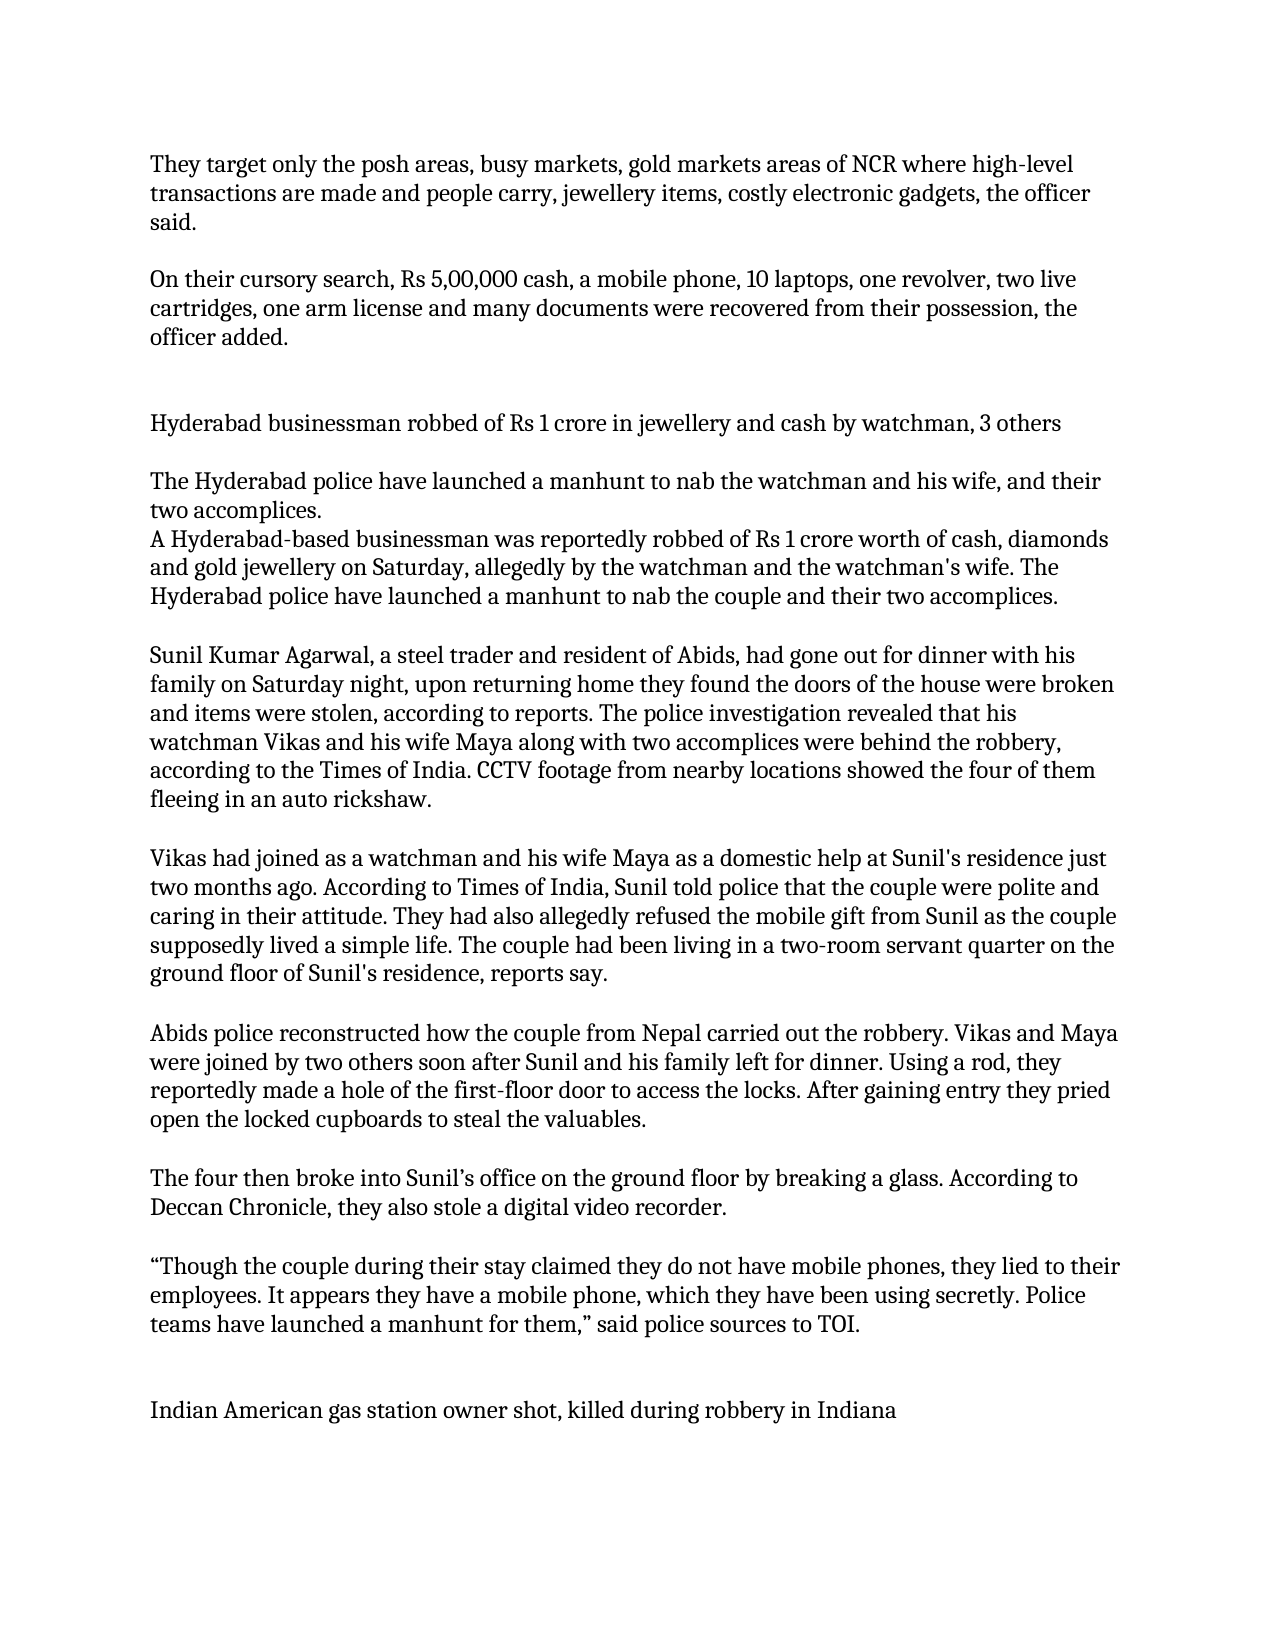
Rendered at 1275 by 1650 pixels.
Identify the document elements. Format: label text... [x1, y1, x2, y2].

text “Though the couple during their stay claimed they do not have mobile phones, they lied to their employees. It appears they have a mobile phone, which they have been using secretly. Police teams have launched a manhunt for them,” said police sources to TOI. [150, 1252, 1125, 1338]
text On their cursory search, Rs 5,00,000 cash, a mobile phone, 10 laptops, one revolver, two live cartridges, one arm license and many documents were recovered from their possession, the officer added. [150, 265, 1125, 351]
text A Hyderabad-based businessman was reportedly robbed of Rs 1 crore worth of cash, diamonds and gold jewellery on Saturday, allegedly by the watchman and the watchman's wife. The Hyderabad police have launched a manhunt to nab the couple and their two accomplices. [150, 524, 1125, 611]
text They target only the posh areas, busy markets, gold markets areas of NCR where high-level transactions are made and people carry, jewellery items, costly electronic gadgets, the officer said. [150, 150, 1125, 236]
subtitle Hyderabad businessman robbed of Rs 1 crore in jewellery and cash by watchman, 3 others [150, 409, 1125, 438]
text The Hyderabad police have launched a manhunt to nab the watchman and his wife, and their two accomplices. [150, 467, 1125, 524]
text Abids police reconstructed how the couple from Nepal carried out the robbery. Vikas and Maya were joined by two others soon after Sunil and his family left for dinner. Using a rod, they reportedly made a hole of the first-floor door to access the locks. After gaining entry they pried open the locked cupboards to steal the valuables. [150, 1019, 1125, 1134]
text Sunil Kumar Agarwal, a steel trader and resident of Abids, had gone out for dinner with his family on Saturday night, upon returning home they found the doors of the house were broken and items were stolen, according to reports. The police investigation revealed that his watchman Vikas and his wife Maya along with two accomplices were behind the robbery, according to the Times of India. CCTV footage from nearby locations showed the four of them fleeing in an auto rickshaw. [150, 641, 1125, 814]
text Vikas had joined as a watchman and his wife Maya as a domestic help at Sunil's residence just two months ago. According to Times of India, Sunil told police that the couple were polite and caring in their attitude. They had also allegedly refused the mobile gift from Sunil as the couple supposedly lived a simple life. The couple had been living in a two-room servant quarter on the ground floor of Sunil's residence, reports say. [150, 844, 1125, 988]
text The four then broke into Sunil’s office on the ground floor by breaking a glass. According to Deccan Chronicle, they also stole a digital video recorder. [150, 1164, 1125, 1222]
subtitle Indian American gas station owner shot, killed during robbery in Indiana [150, 1396, 1125, 1425]
